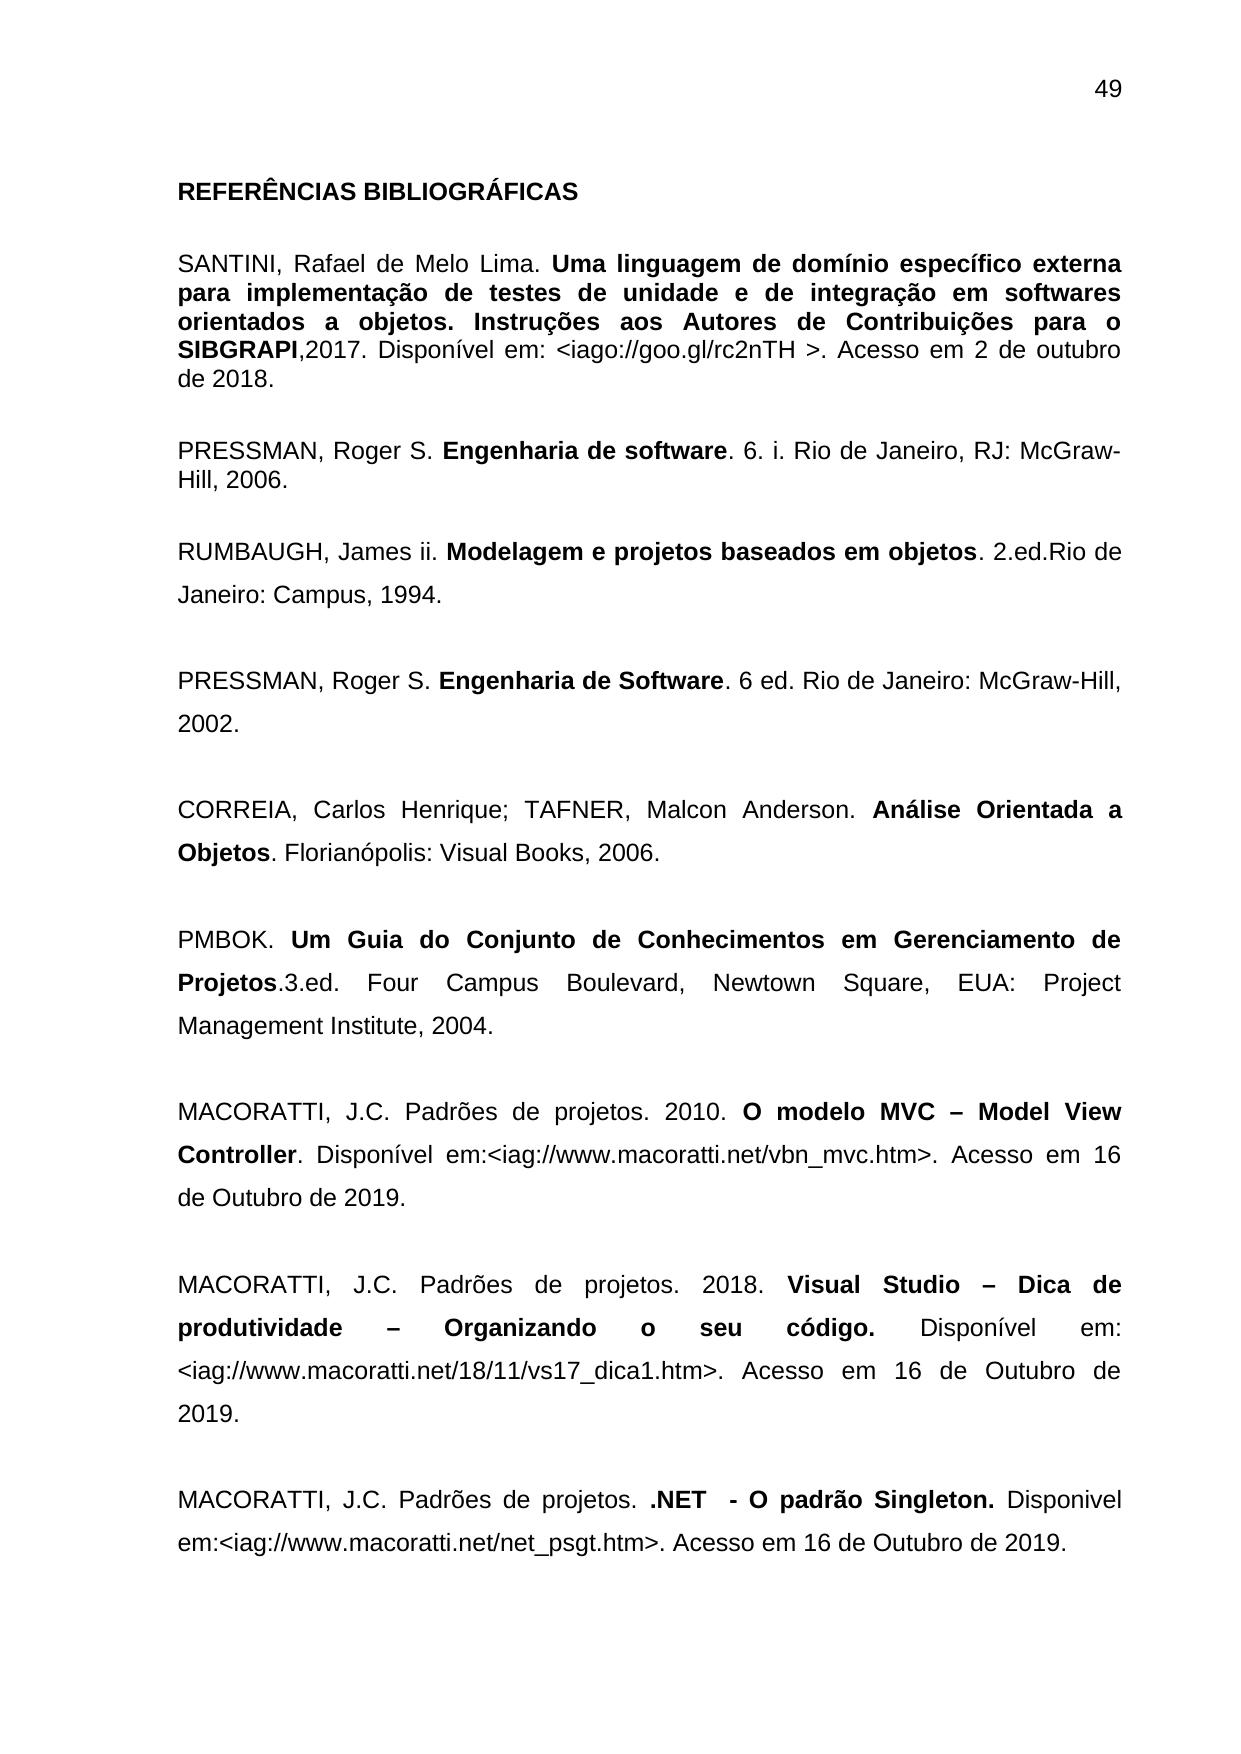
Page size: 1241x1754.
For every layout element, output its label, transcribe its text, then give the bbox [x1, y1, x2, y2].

text RUMBAUGH, James ii. Modelagem e projetos baseados em objetos. 2.ed.Rio de Janeiro: Campus, 1994. [177, 537, 1122, 608]
text PRESSMAN, Roger S. Engenharia de Software. 6 ed. Rio de Janeiro: McGraw-Hill, 2002. [177, 666, 1122, 738]
text SANTINI, Rafael de Melo Lima. Uma linguagem de domínio específico externa para implementação de testes de unidade e de integração em softwares orientados a objetos. Instruções aos Autores de Contribuições para o SIBGRAPI,2017. Disponível em: <iago://goo.gl/rc2nTH >. Acesso em 2 de outubro de 2018. [177, 249, 1122, 393]
text PRESSMAN, Roger S. Engenharia de software. 6. i. Rio de Janeiro, RJ: McGraw-Hill, 2006. [177, 436, 1122, 493]
text MACORATTI, J.C. Padrões de projetos. 2018. Visual Studio – Dica de produtividade – Organizando o seu código. Disponível em: <iag://www.macoratti.net/18/11/vs17_dica1.htm>. Acesso em 16 de Outubro de 2019. [177, 1270, 1122, 1428]
text MACORATTI, J.C. Padrões de projetos. 2010. O modelo MVC – Model View Controller. Disponível em:<iag://www.macoratti.net/vbn_mvc.htm>. Acesso em 16 de Outubro de 2019. [177, 1097, 1122, 1212]
subtitle REFERÊNCIAS BIBLIOGRÁFICAS [177, 177, 1122, 206]
text MACORATTI, J.C. Padrões de projetos. .NET - O padrão Singleton. Disponivel em:<iag://www.macoratti.net/net_psgt.htm>. Acesso em 16 de Outubro de 2019. [177, 1485, 1122, 1557]
text PMBOK. Um Guia do Conjunto de Conhecimentos em Gerenciamento de Projetos.3.ed. Four Campus Boulevard, Newtown Square, EUA: Project Management Institute, 2004. [177, 925, 1122, 1040]
text CORREIA, Carlos Henrique; TAFNER, Malcon Anderson. Análise Orientada a Objetos. Florianópolis: Visual Books, 2006. [177, 795, 1122, 867]
